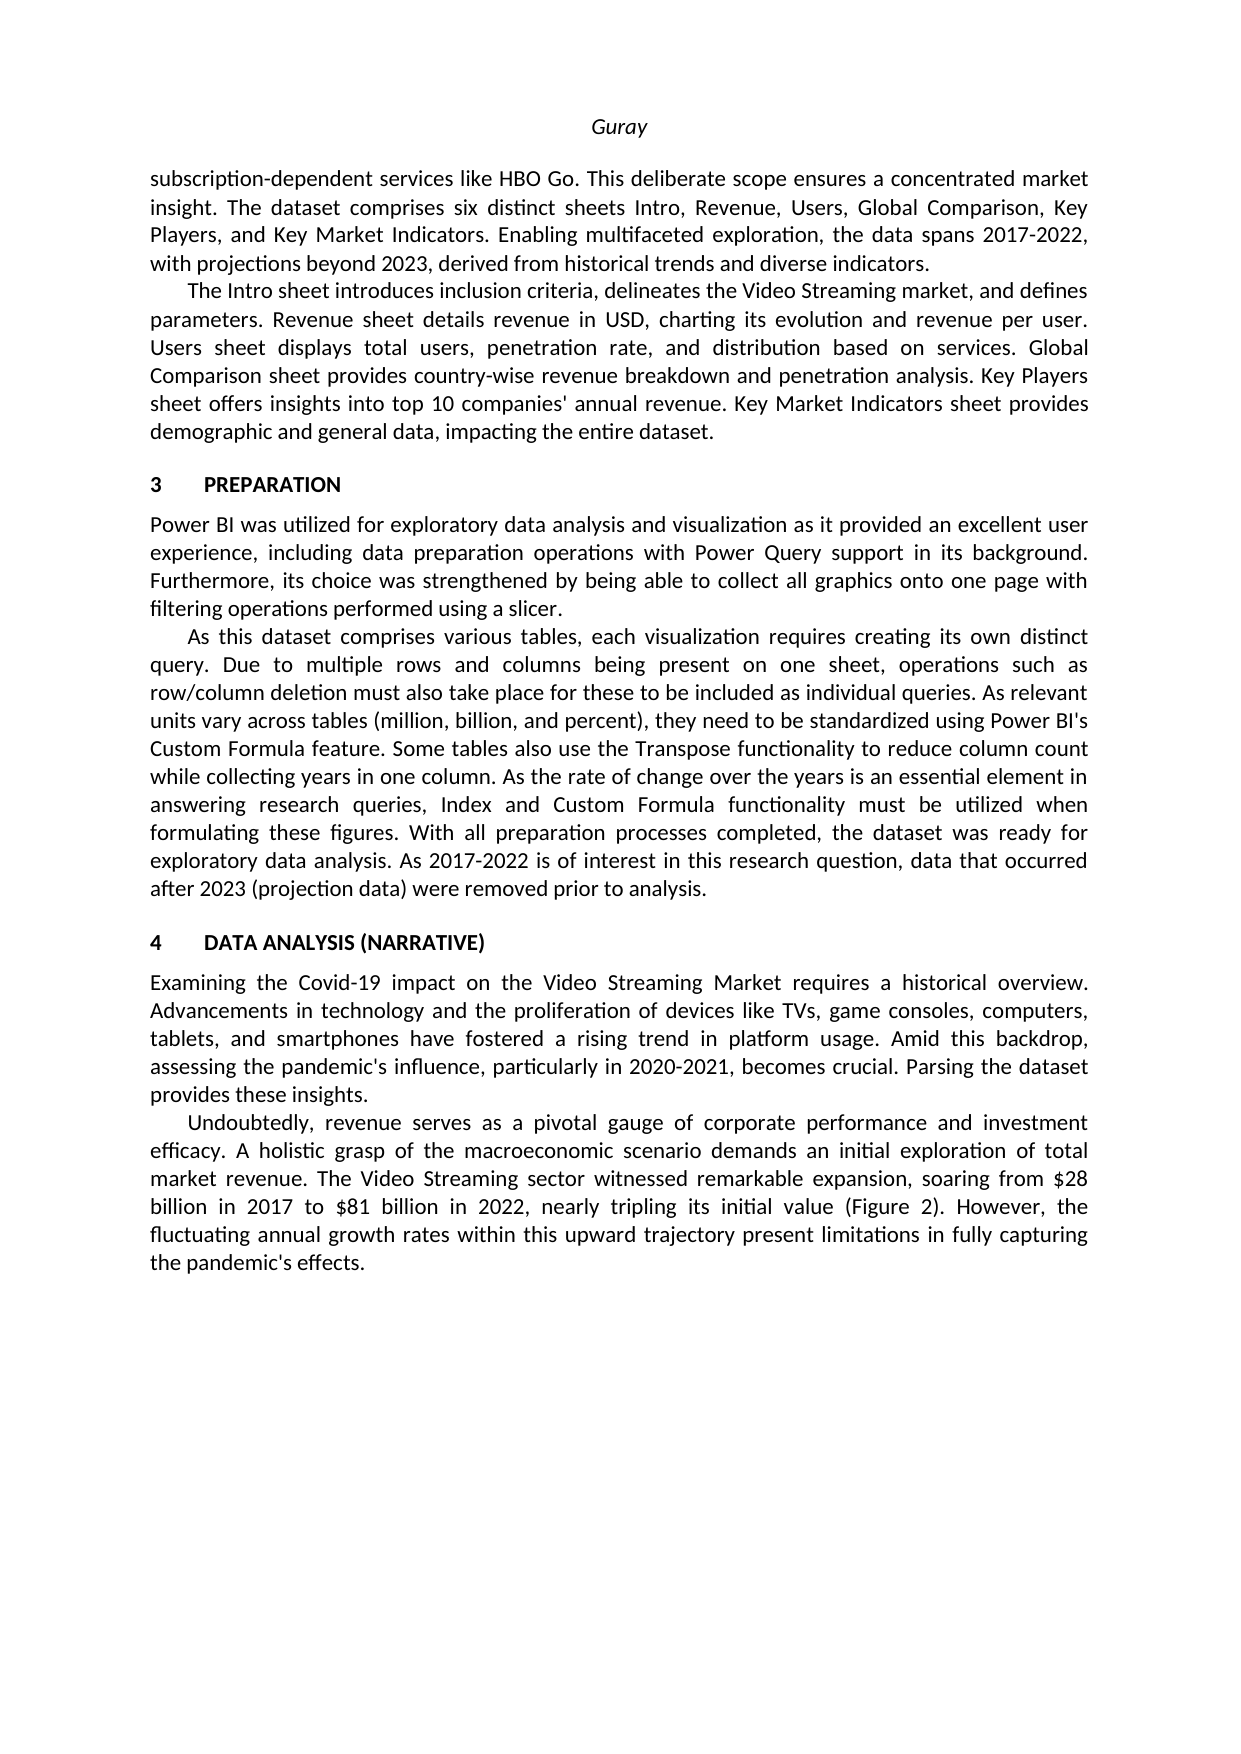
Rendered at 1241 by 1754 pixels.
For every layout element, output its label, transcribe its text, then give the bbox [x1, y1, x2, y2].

subtitle Preparation [150, 470, 1090, 498]
text Undoubtedly, revenue serves as a pivotal gauge of corporate performance and investment efficacy. A holistic grasp of the macroeconomic scenario demands an initial exploration of total market revenue. The Video Streaming sector witnessed remarkable expansion, soaring from $28 billion in 2017 to $81 billion in 2022, nearly tripling its initial value (Figure 2). However, the fluctuating annual growth rates within this upward trajectory present limitations in fully capturing the pandemic's effects. [150, 1108, 1090, 1276]
subtitle Data Analysis (NARRATIVE) [150, 928, 1090, 956]
text As this dataset comprises various tables, each visualization requires creating its own distinct query. Due to multiple rows and columns being present on one sheet, operations such as row/column deletion must also take place for these to be included as individual queries. As relevant units vary across tables (million, billion, and percent), they need to be standardized using Power BI's Custom Formula feature. Some tables also use the Transpose functionality to reduce column count while collecting years in one column. As the rate of change over the years is an essential element in answering research queries, Index and Custom Formula functionality must be utilized when formulating these figures. With all preparation processes completed, the dataset was ready for exploratory data analysis. As 2017-2022 is of interest in this research question, data that occurred after 2023 (projection data) were removed prior to analysis. [150, 622, 1090, 903]
text The Intro sheet introduces inclusion criteria, delineates the Video Streaming market, and defines parameters. Revenue sheet details revenue in USD, charting its evolution and revenue per user. Users sheet displays total users, penetration rate, and distribution based on services. Global Comparison sheet provides country-wise revenue breakdown and penetration analysis. Key Players sheet offers insights into top 10 companies' annual revenue. Key Market Indicators sheet provides demographic and general data, impacting the entire dataset. [150, 277, 1090, 445]
text Examining the Covid-19 impact on the Video Streaming Market requires a historical overview. Advancements in technology and the proliferation of devices like TVs, game consoles, computers, tablets, and smartphones have fostered a rising trend in platform usage. Amid this backdrop, assessing the pandemic's influence, particularly in 2020-2021, becomes crucial. Parsing the dataset provides these insights. [150, 968, 1090, 1108]
text Power BI was utilized for exploratory data analysis and visualization as it provided an excellent user experience, including data preparation operations with Power Query support in its background. Furthermore, its choice was strengthened by being able to collect all graphics onto one page with filtering operations performed using a slicer. [150, 510, 1090, 622]
